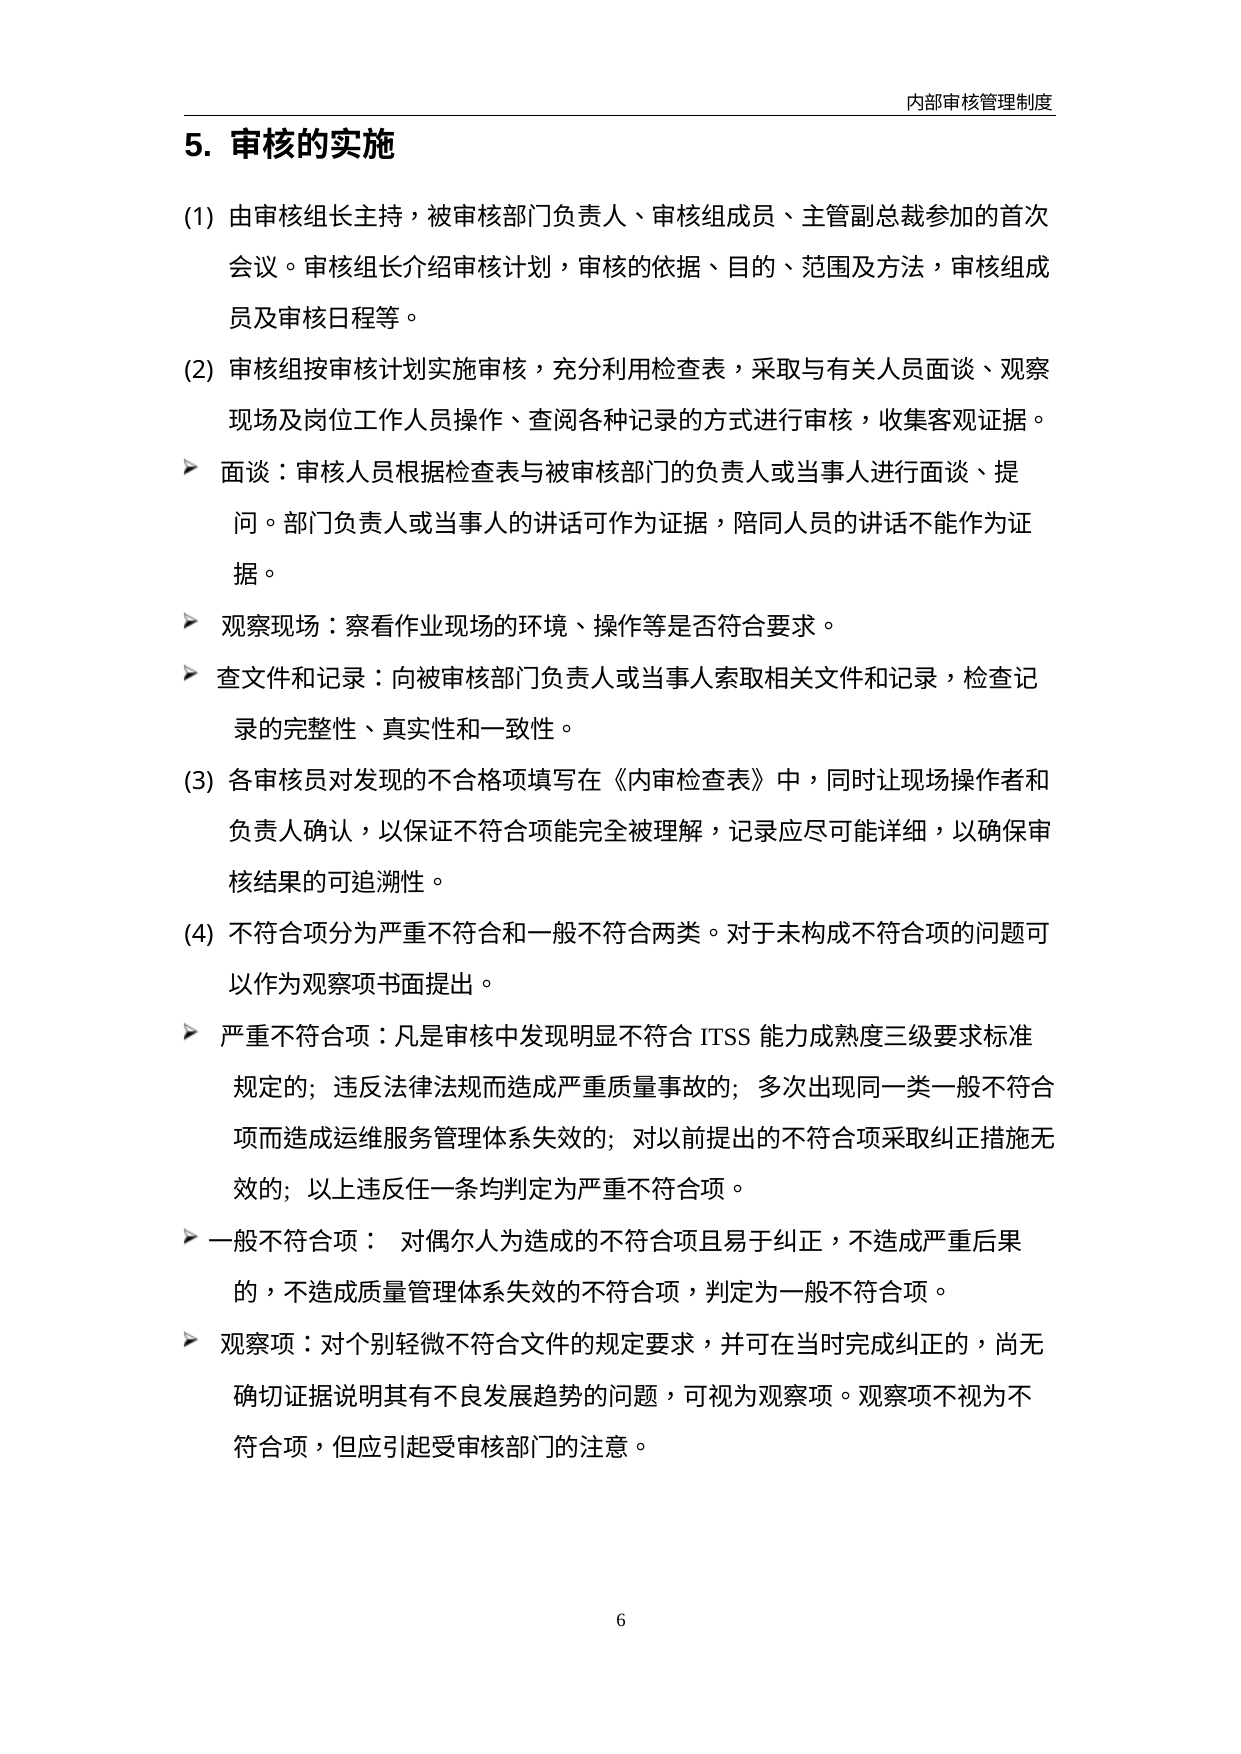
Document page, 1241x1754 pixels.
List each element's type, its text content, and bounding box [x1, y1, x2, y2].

list 由审核组长主持，被审核部门负责人、审核组成员、主管副总裁参加的首次会议。审核组长介绍审核计划，审核的依据、目的、范围及方法，审核组成员及审核日程等。 [184, 198, 1056, 335]
text 面谈：审核人员根据检查表与被审核部门的负责人或当事人进行面谈、提问。部门负责人或当事人的讲话可作为证据，陪同人员的讲话不能作为证据。 [184, 454, 1056, 591]
list 各审核员对发现的不合格项填写在《内审检查表》中，同时让现场操作者和负责人确认，以保证不符合项能完全被理解，记录应尽可能详细，以确保审核结果的可追溯性。 [184, 763, 1056, 899]
text 审核的实施 [184, 121, 1056, 166]
picture [183, 607, 202, 636]
list 不符合项分为严重不符合和一般不符合两类。对于未构成不符合项的问题可以作为观察项书面提出。 [184, 916, 1056, 1001]
picture [183, 1018, 202, 1046]
text 严重不符合项：凡是审核中发现明显不符合 ITSS 能力成熟度三级要求标准规定的; 违反法律法规而造成严重质量事故的; 多次出现同一类一般不符合项而造成运维服务管理体系失效的; 对以前提出的不符合项采取纠正措施无效的; 以上违反任一条均判定为严重不符合项。 [184, 1018, 1056, 1206]
picture [183, 453, 202, 482]
text 一般不符合项： 对偶尔人为造成的不符合项且易于纠正，不造成严重后果的，不造成质量管理体系失效的不符合项，判定为一般不符合项。 [184, 1223, 1056, 1309]
text 观察项：对个别轻微不符合文件的规定要求，并可在当时完成纠正的，尚无确切证据说明其有不良发展趋势的问题，可视为观察项。观察项不视为不符合项，但应引起受审核部门的注意。 [184, 1326, 1056, 1463]
picture [183, 1223, 202, 1251]
text 观察现场：察看作业现场的环境、操作等是否符合要求。 [184, 608, 1056, 643]
list 审核组按审核计划实施审核，充分利用检查表，采取与有关人员面谈、观察现场及岗位工作人员操作、查阅各种记录的方式进行审核，收集客观证据。 [184, 352, 1056, 437]
picture [183, 1326, 202, 1354]
text 查文件和记录：向被审核部门负责人或当事人索取相关文件和记录，检查记录的完整性、真实性和一致性。 [184, 660, 1056, 746]
picture [183, 659, 202, 688]
